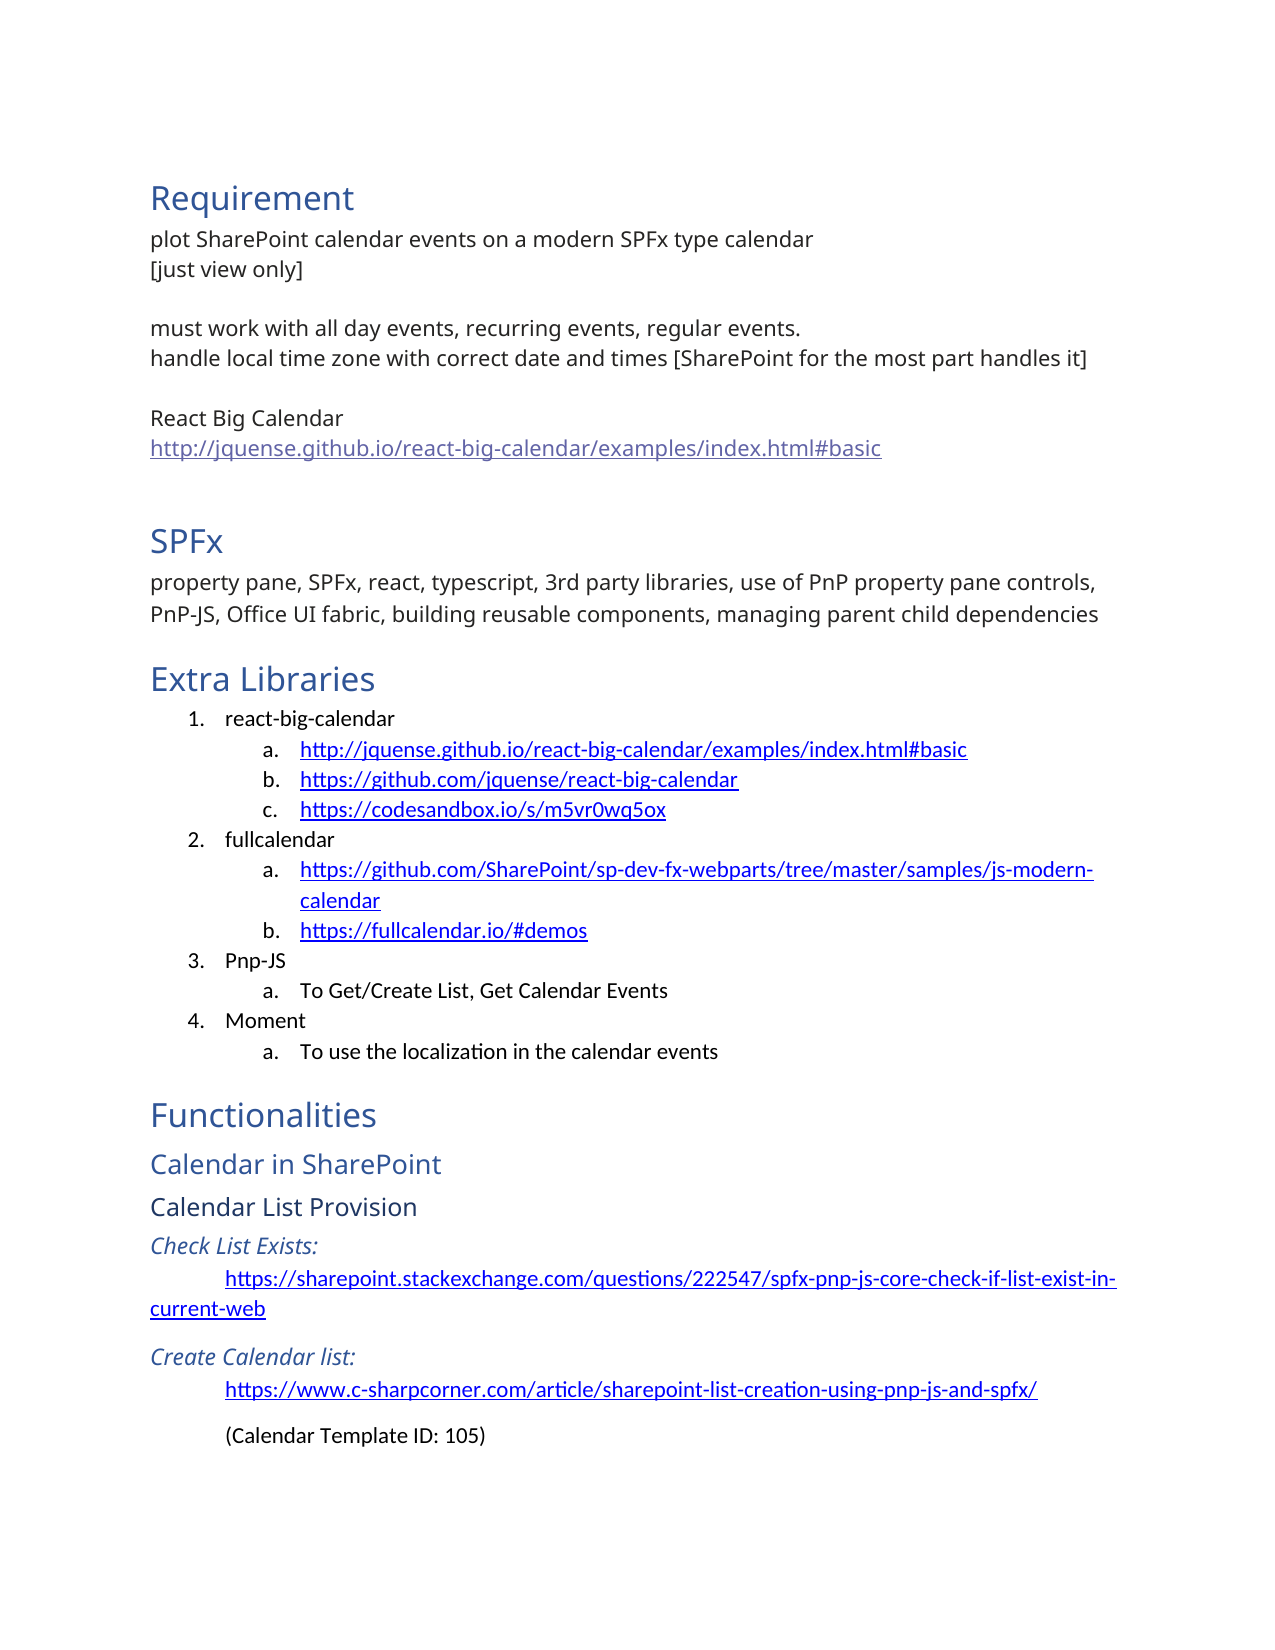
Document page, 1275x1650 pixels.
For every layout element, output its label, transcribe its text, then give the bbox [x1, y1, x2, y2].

text property pane, SPFx, react, typescript, 3rd party libraries, use of PnP property pane controls, PnP-JS, Office UI fabric, building reusable components, managing parent child dependencies [150, 566, 1125, 628]
text http://jquense.github.io/react-big-calendar/examples/index.html#basic [150, 432, 1125, 462]
subtitle Check List Exists: [150, 1230, 1125, 1261]
list https://fullcalendar.io/#demos [262, 916, 1125, 944]
list https://github.com/SharePoint/sp-dev-fx-webparts/tree/master/samples/js-modern-calendar [262, 856, 1125, 914]
text https://sharepoint.stackexchange.com/questions/222547/spfx-pnp-js-core-check-if-list-exist-in-current-web [150, 1264, 1125, 1322]
text (Calendar Template ID: 105) [150, 1422, 1125, 1449]
list fullcalendar [187, 825, 1125, 853]
text plot SharePoint calendar events on a modern SPFx type calendar [150, 224, 1125, 254]
subtitle Create Calendar list: [150, 1341, 1125, 1372]
list react-big-calendar [187, 704, 1125, 733]
list Pnp-JS [187, 946, 1125, 974]
subtitle SPFx [150, 517, 1125, 563]
subtitle Calendar List Provision [150, 1189, 1125, 1223]
subtitle Extra Libraries [150, 656, 1125, 701]
list https://github.com/jquense/react-big-calendar [262, 765, 1125, 793]
list Moment [187, 1007, 1125, 1035]
text must work with all day events, recurring events, regular events. [150, 313, 1125, 343]
subtitle Calendar in SharePoint [150, 1145, 1125, 1182]
list http://jquense.github.io/react-big-calendar/examples/index.html#basic [262, 735, 1125, 763]
list https://codesandbox.io/s/m5vr0wq5ox [262, 795, 1125, 823]
list To use the localization in the calendar events [262, 1037, 1125, 1065]
text handle local time zone with correct date and times [SharePoint for the most part handles it] [150, 343, 1125, 373]
text [just view only] [150, 254, 1125, 283]
text https://www.c-sharpcorner.com/article/sharepoint-list-creation-using-pnp-js-and-spfx/ [150, 1375, 1125, 1403]
list To Get/Create List, Get Calendar Events [262, 976, 1125, 1004]
subtitle Requirement [150, 175, 1125, 220]
subtitle Functionalities [150, 1092, 1125, 1137]
text React Big Calendar [150, 403, 1125, 432]
